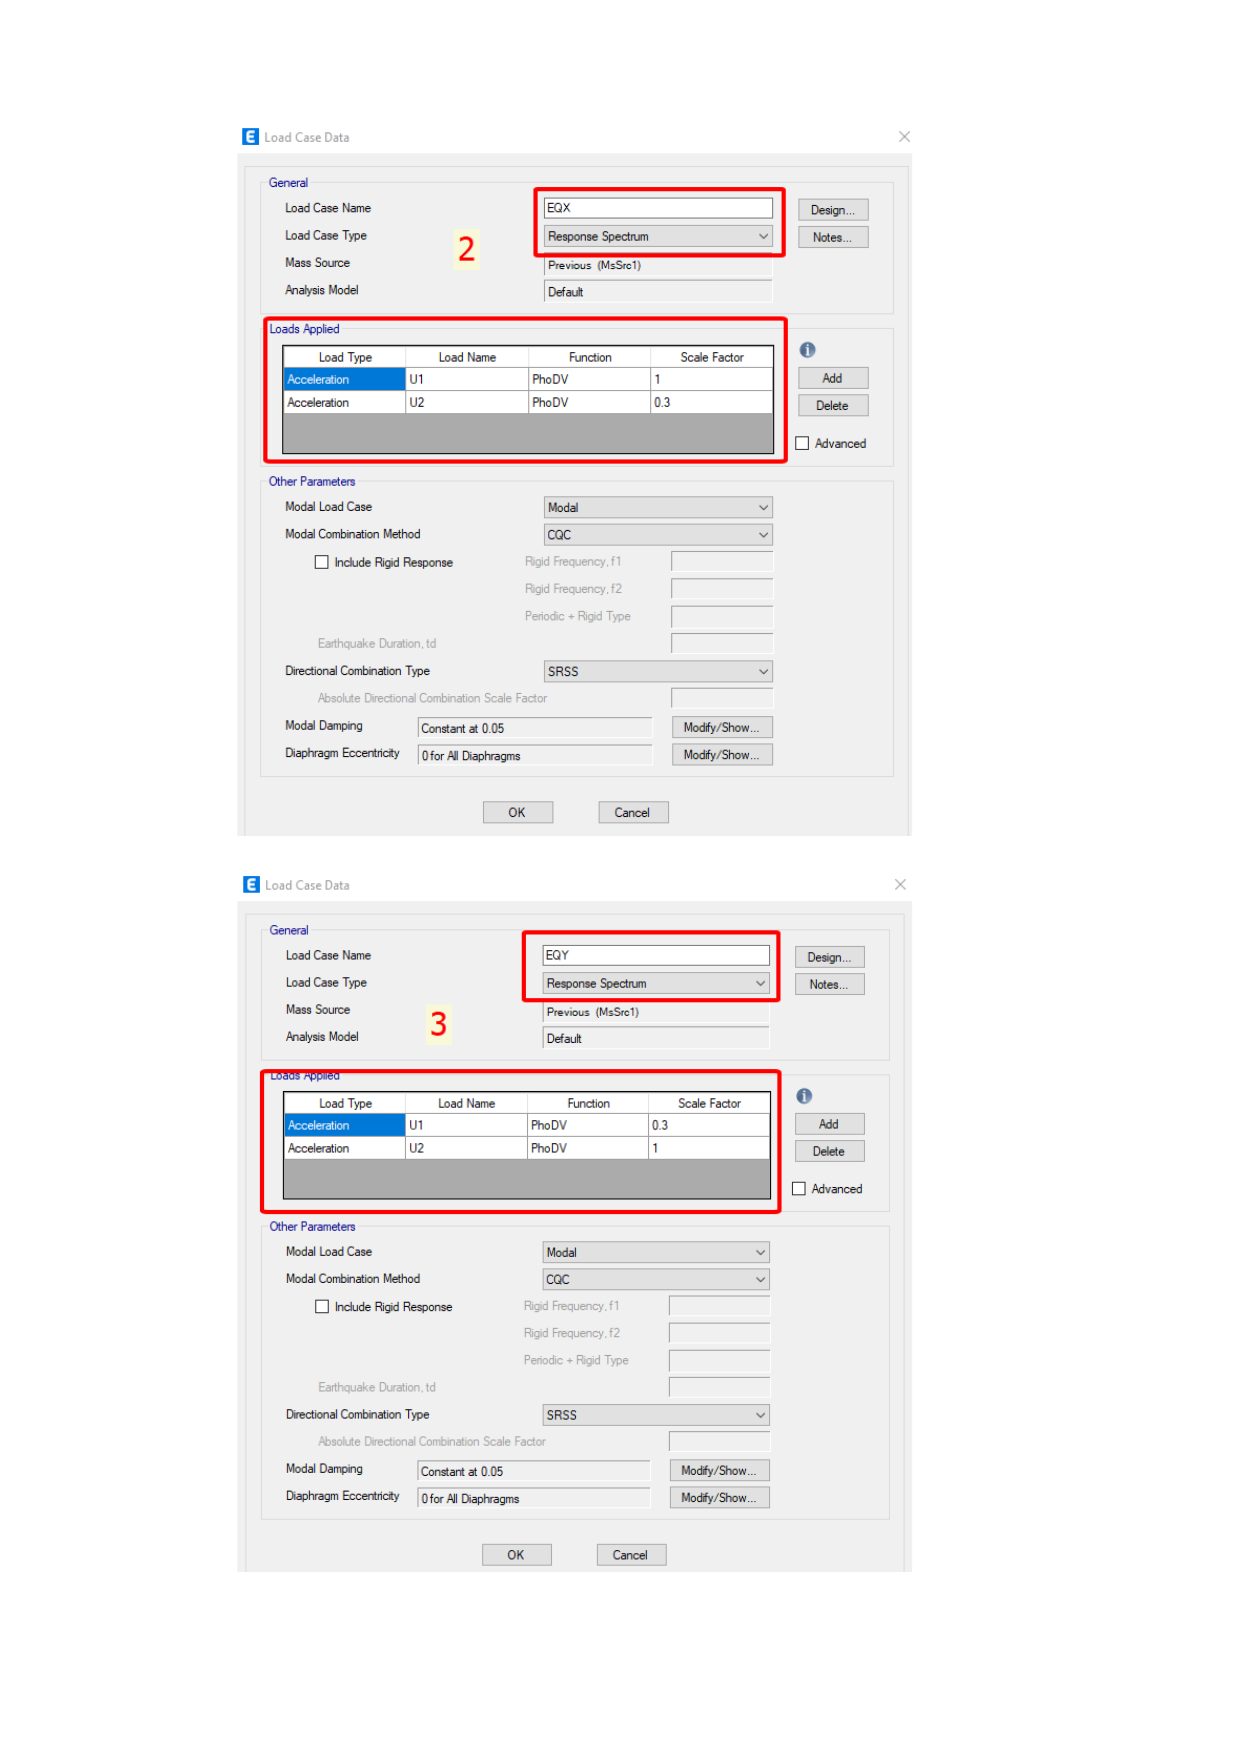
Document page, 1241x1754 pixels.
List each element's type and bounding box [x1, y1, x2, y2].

picture [237, 125, 913, 836]
picture [237, 874, 913, 1572]
